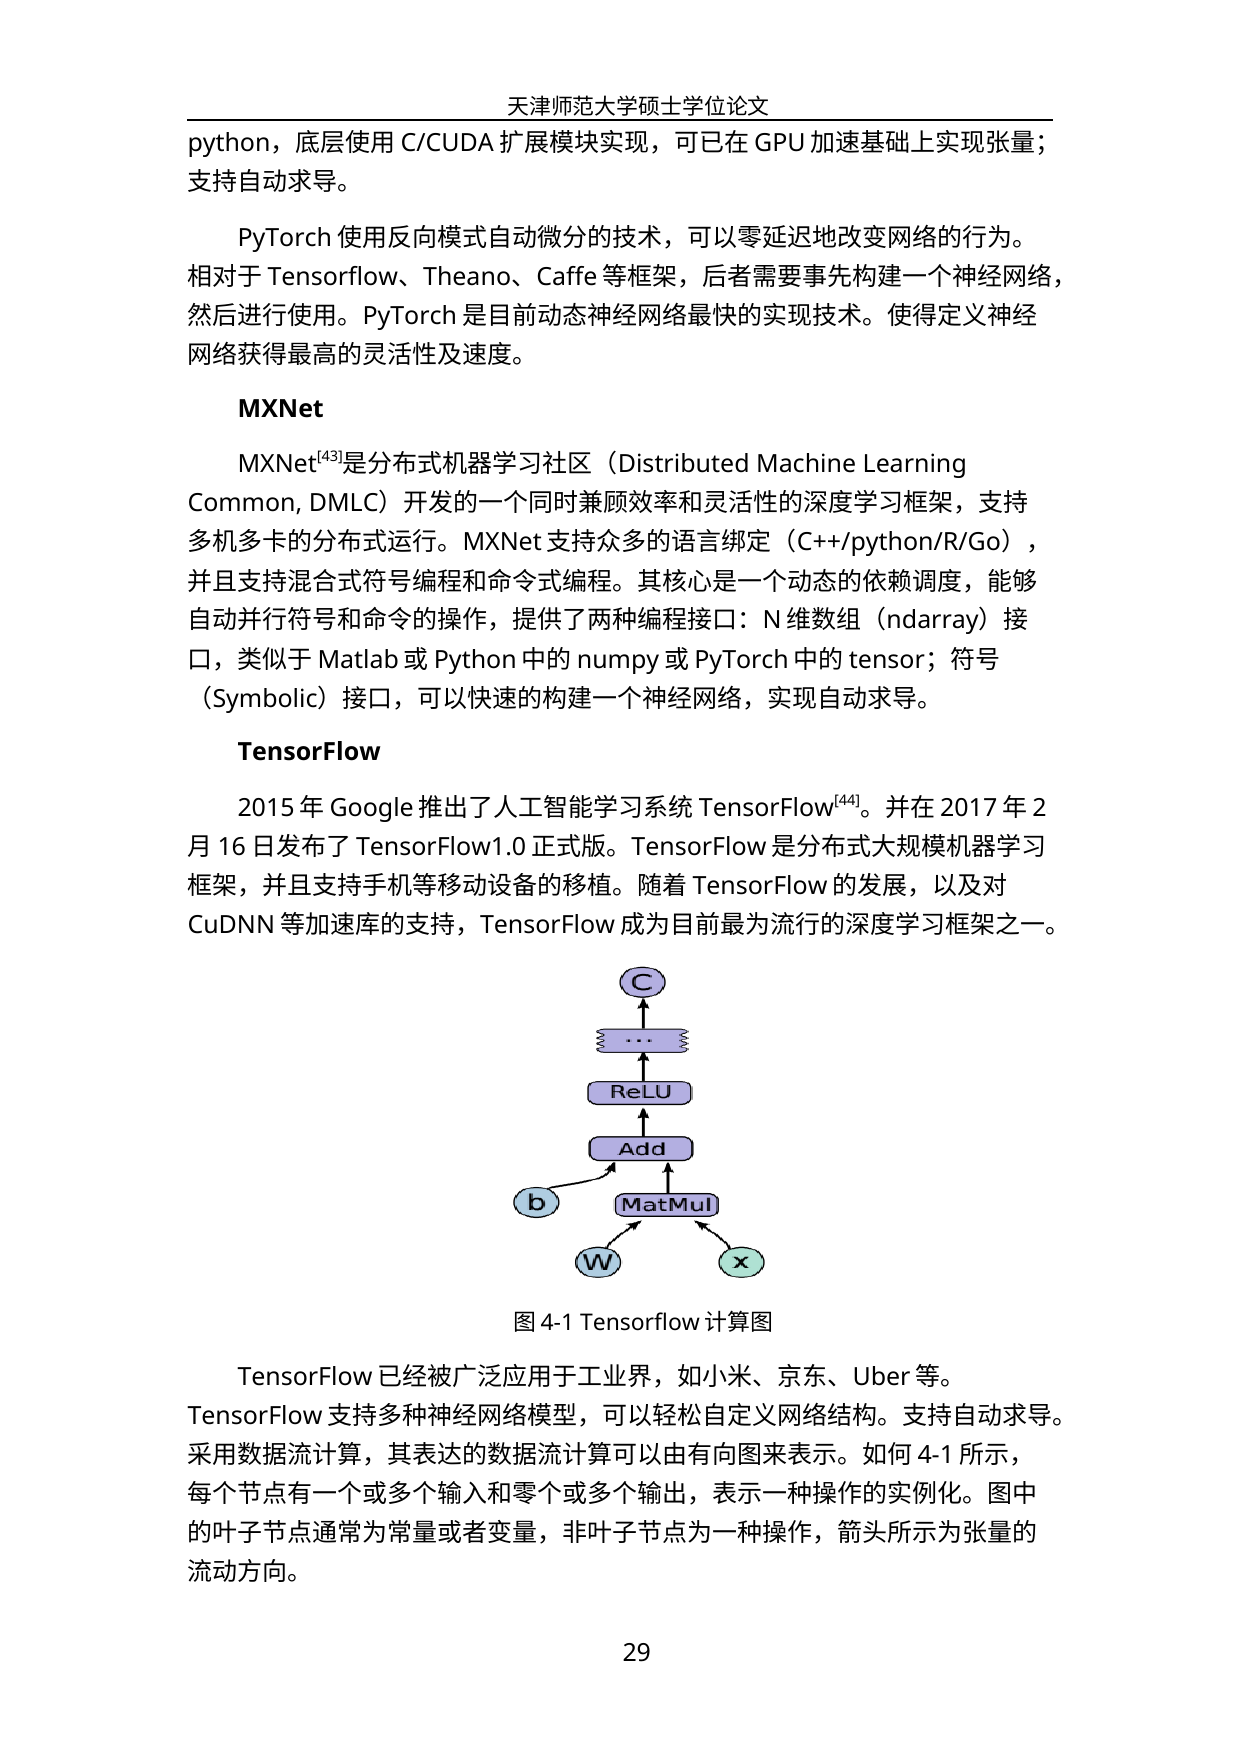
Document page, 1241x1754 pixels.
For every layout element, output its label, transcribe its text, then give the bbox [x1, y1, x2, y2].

text TensorFlow [187, 734, 1053, 768]
text MXNet [187, 390, 1053, 424]
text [187, 123, 1053, 198]
text PyTorch使用反向模式自动微分的技术，可以零延迟地改变网络的行为。相对于Tensorflow、Theano、Caffe等框架，后者需要事先构建一个神经网络，然后进行使用。PyTorch是目前动态神经网络最快的实现技术。使得定义神经网络获得最高的灵活性及速度。 [187, 217, 1053, 371]
text TensorFlow已经被广泛应用于工业界，如小米、京东、Uber等。TensorFlow支持多种神经网络模型，可以轻松自定义网络结构。支持自动求导。采用数据流计算，其表达的数据流计算可以由有向图来表示。如何4-1所示，每个节点有一个或多个输入和零个或多个输出，表示一种操作的实例化。图中的叶子节点通常为常量或者变量，非叶子节点为一种操作，箭头所示为张量的流动方向。 [187, 1356, 1053, 1588]
text MXNet[42]是分布式机器学习社区（Distributed Machine Learning Common, DMLC）开发的一个同时兼顾效率和灵活性的深度学习框架，支持多机多卡的分布式运行。MXNet支持众多的语言绑定（C++/python/R/Go），并且支持混合式符号编程和命令式编程。其核心是一个动态的依赖调度，能够自动并行符号和命令的操作，提供了两种编程接口：N维数组（ndarray）接口，类似于Matlab或Python中的numpy或PyTorch中的tensor；符号（Symbolic）接口，可以快速的构建一个神经网络，实现自动求导。 [187, 444, 1053, 714]
picture [512, 960, 779, 1285]
text 图4-1 Tensorflow计算图 [187, 1303, 1053, 1337]
text 2015年Google推出了人工智能学习系统TensorFlow[43]。并在2017年2月16日发布了TensorFlow1.0正式版。TensorFlow是分布式大规模机器学习框架，并且支持手机等移动设备的移植。随着TensorFlow的发展，以及对CuDNN等加速库的支持，TensorFlow成为目前最为流行的深度学习框架之一。 [187, 787, 1053, 941]
